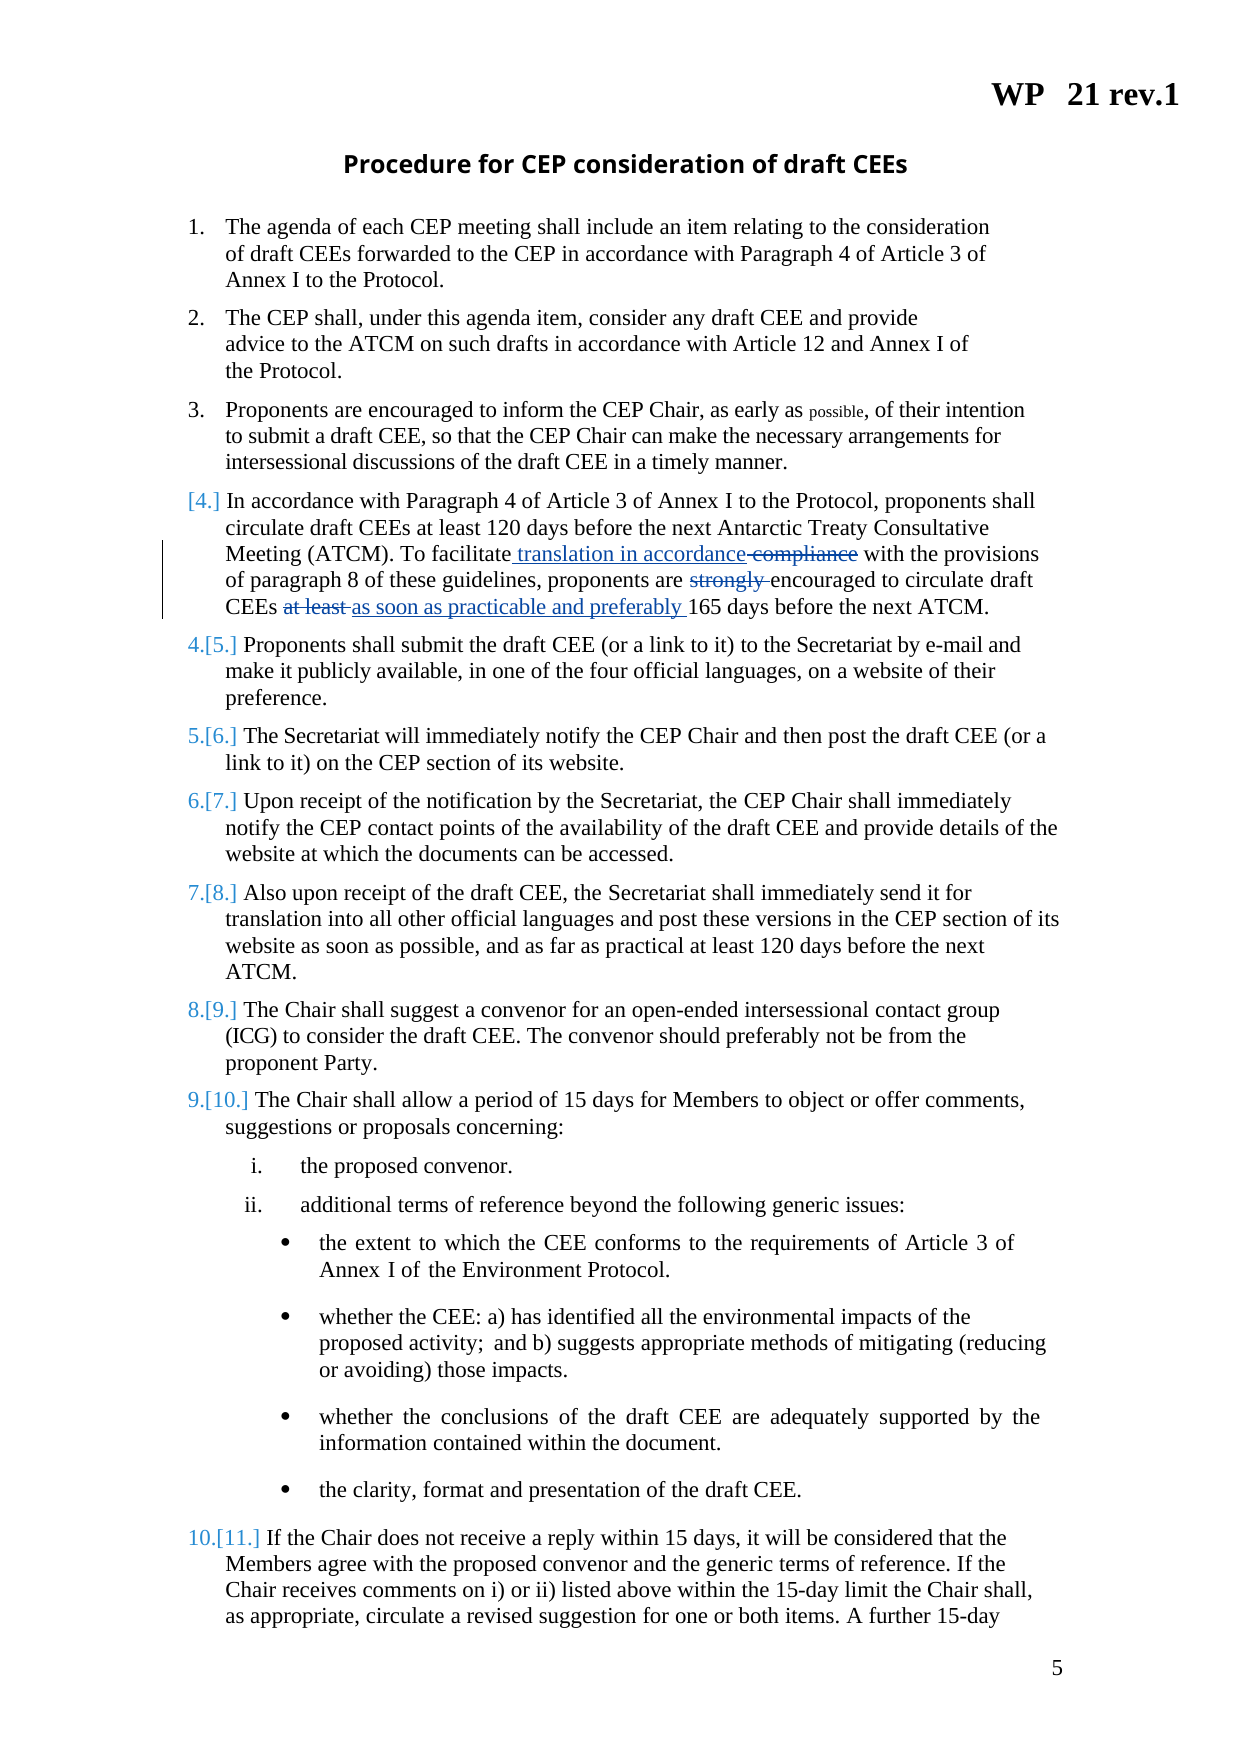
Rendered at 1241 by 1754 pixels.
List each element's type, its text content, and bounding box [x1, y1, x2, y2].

list Also upon receipt of the draft CEE, the Secretariat shall immediately send it for translation into all other official languages and post these versions in the CEP section of its website as soon as possible, and as far as practical at least 120 days before the next ATCM. [188, 879, 1063, 984]
list The agenda of each CEP meeting shall include an item relating to the consideration of draft CEEs forwarded to the CEP in accordance with Paragraph 4 of Article 3 of Annex I to the Protocol. [188, 213, 1006, 292]
list the proposed convenor. [251, 1152, 1063, 1178]
list The CEP shall, under this agenda item, consider any draft CEE and provide advice to the ATCM on such drafts in accordance with Article 12 and Annex I of the Protocol. [188, 304, 983, 383]
list The Secretariat will immediately notify the CEP Chair and then post the draft CEE (or a link to it) on the CEP section of its website. [188, 722, 1050, 775]
list the extent to which the CEE conforms to the requirements of Article 3 of Annex I of the Environment Protocol. [281, 1229, 1051, 1282]
list Proponents shall submit the draft CEE (or a link to it) to the Secretariat by e-mail and make it publicly available, in one of the four official languages, on a website of their preference. [188, 631, 1032, 710]
list whether the CEE: a) has identified all the environmental impacts of the proposed activity; and b) suggests appropriate methods of mitigating (reducing or avoiding) those impacts. [281, 1303, 1051, 1382]
list additional terms of reference beyond the following generic issues: [244, 1191, 1063, 1217]
list the clarity, format and presentation of the draft CEE. [281, 1477, 1063, 1503]
list The Chair shall allow a period of 15 days for Members to object or offer comments, suggestions or proposals concerning: [188, 1086, 1051, 1139]
list The Chair shall suggest a convenor for an open-ended intersessional contact group (ICG) to consider the draft CEE. The convenor should preferably not be from the proponent Party. [188, 996, 1031, 1075]
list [188, 1523, 1044, 1629]
list Proponents are encouraged to inform the CEP Chair, as early as possible, of their intention to submit a draft CEE, so that the CEP Chair can make the necessary arrangements for intersessional discussions of the draft CEE in a timely manner. [188, 396, 1046, 475]
list Upon receipt of the notification by the Secretariat, the CEP Chair shall immediately notify the CEP contact points of the availability of the draft CEE and provide details of the website at which the documents can be accessed. [188, 787, 1063, 867]
title Procedure for CEP consideration of draft CEEs [188, 147, 1063, 181]
list whether the conclusions of the draft CEE are adequately supported by the information contained within the document. [281, 1403, 1051, 1456]
list In accordance with Paragraph 4 of Article 3 of Annex I to the Protocol, proponents shall circulate draft CEEs at least 120 days before the next Antarctic Treaty Consultative Meeting (ATCM). To facilitate with the provisions of paragraph 8 of these guidelines, proponents are encouraged to circulate draft CEEs 165 days before the next ATCM. [188, 487, 1046, 619]
